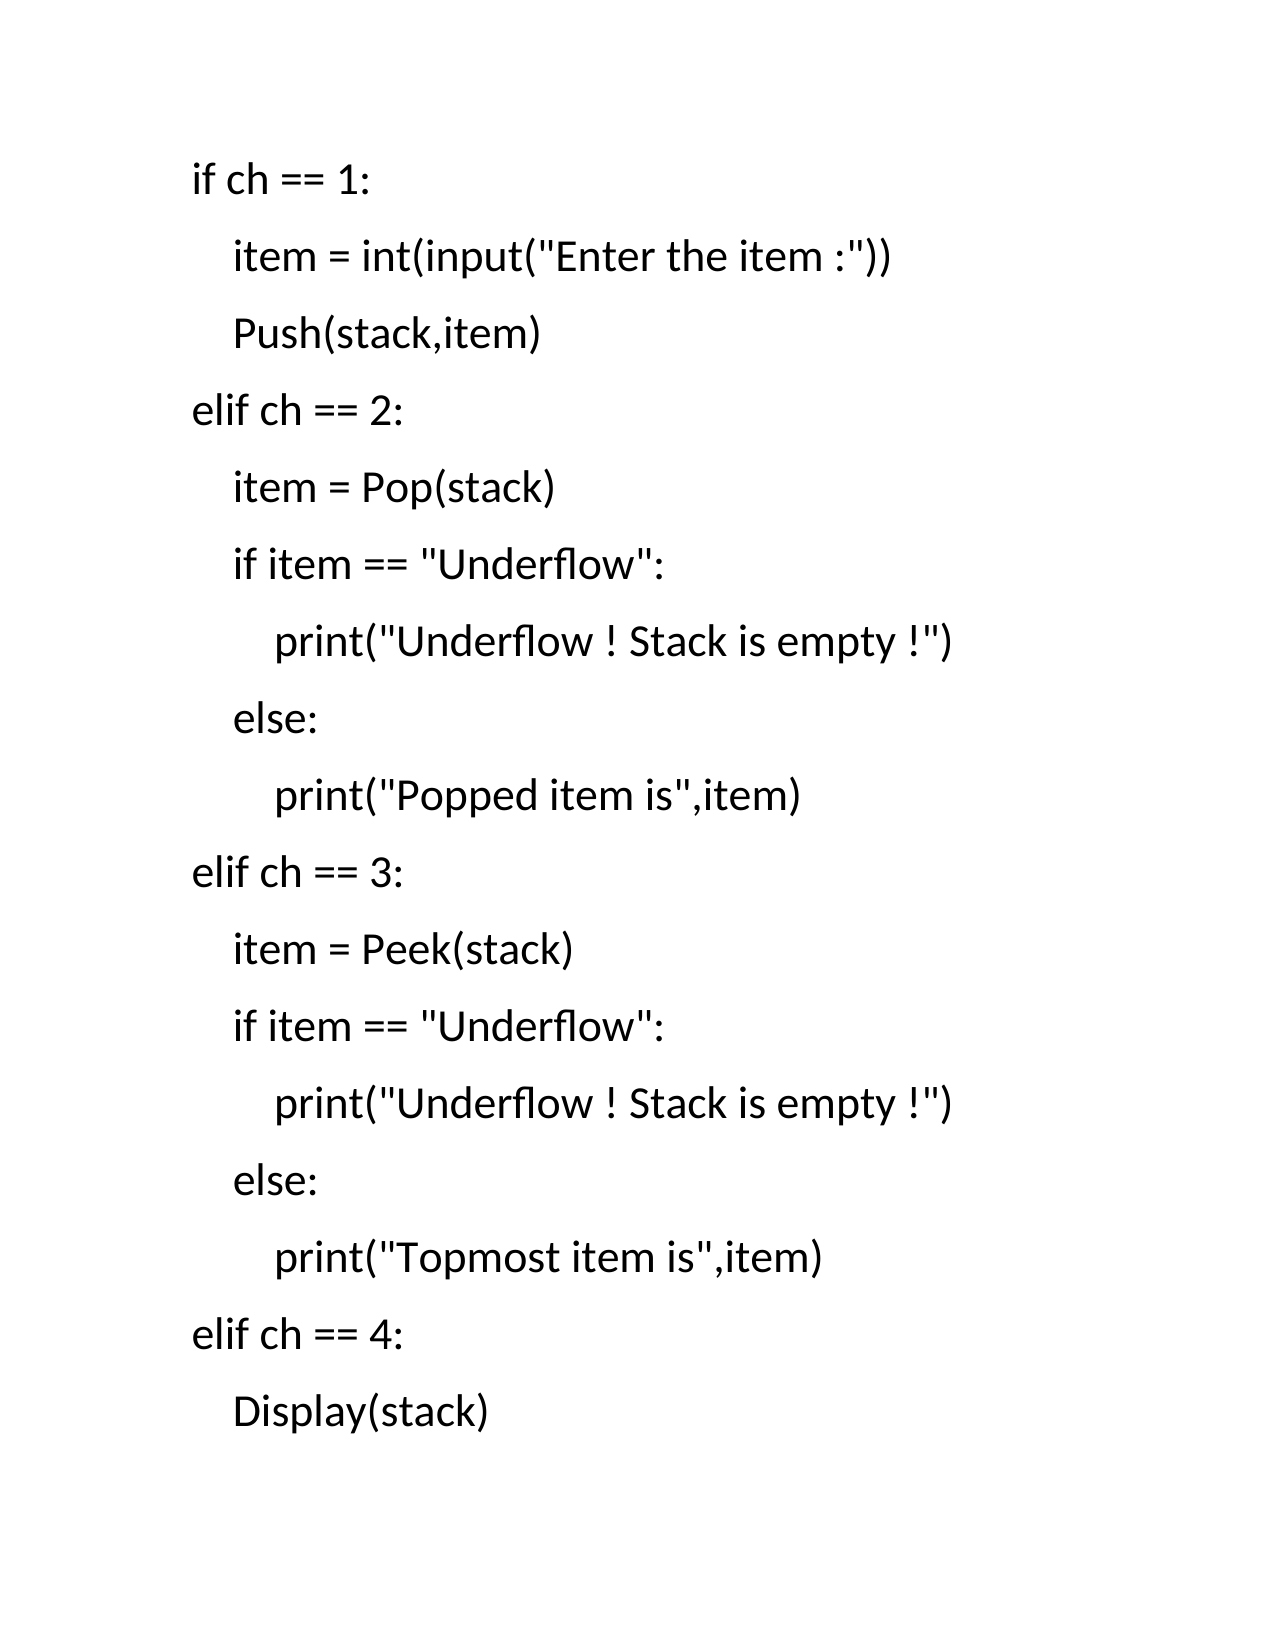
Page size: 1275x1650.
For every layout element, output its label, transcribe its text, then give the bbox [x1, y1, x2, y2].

text print("Underflow ! Stack is empty !") [150, 1074, 1125, 1130]
text if item == "Underflow": [150, 997, 1125, 1053]
text elif ch == 2: [150, 381, 1125, 437]
text elif ch == 3: [150, 843, 1125, 899]
text else: [150, 1151, 1125, 1207]
text if item == "Underflow": [150, 535, 1125, 591]
text print("Topmost item is",item) [150, 1228, 1125, 1284]
text else: [150, 689, 1125, 745]
text elif ch == 4: [150, 1305, 1125, 1361]
text item = int(input("Enter the item :")) [150, 227, 1125, 283]
text if ch == 1: [150, 150, 1125, 206]
text print("Popped item is",item) [150, 766, 1125, 822]
text item = Peek(stack) [150, 920, 1125, 976]
text item = Pop(stack) [150, 458, 1125, 514]
text print("Underflow ! Stack is empty !") [150, 612, 1125, 668]
text Display(stack) [150, 1382, 1125, 1438]
text Push(stack,item) [150, 304, 1125, 360]
